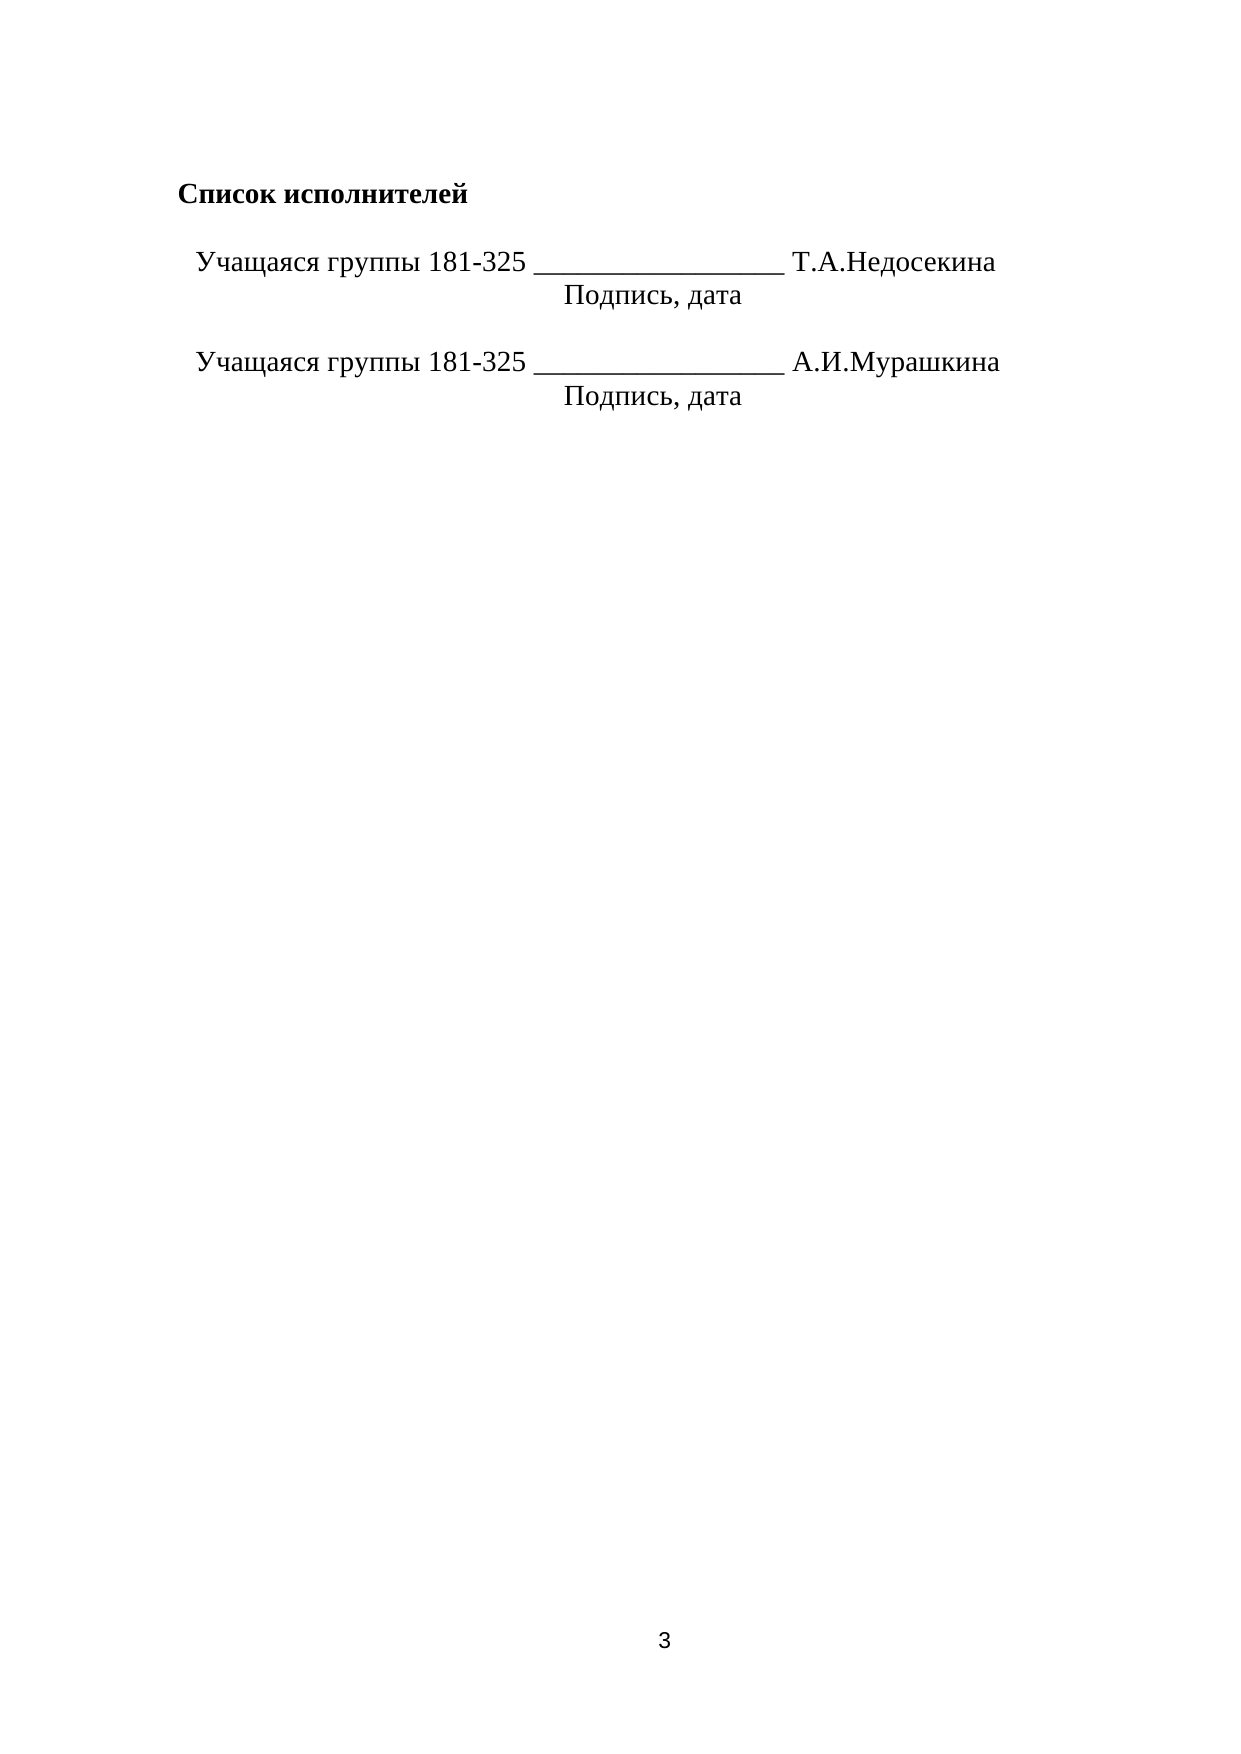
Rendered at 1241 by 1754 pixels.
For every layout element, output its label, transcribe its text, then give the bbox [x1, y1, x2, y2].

text Подпись, дата [564, 277, 1143, 311]
text Учащаяся группы 181-325 _________________ А.И.Мурашкина [195, 344, 1143, 378]
subtitle Список исполнителей [177, 177, 1152, 210]
text Учащаяся группы 181-325 _________________ Т.А.Недосекина [195, 244, 1143, 277]
text Подпись, дата [564, 378, 1143, 411]
